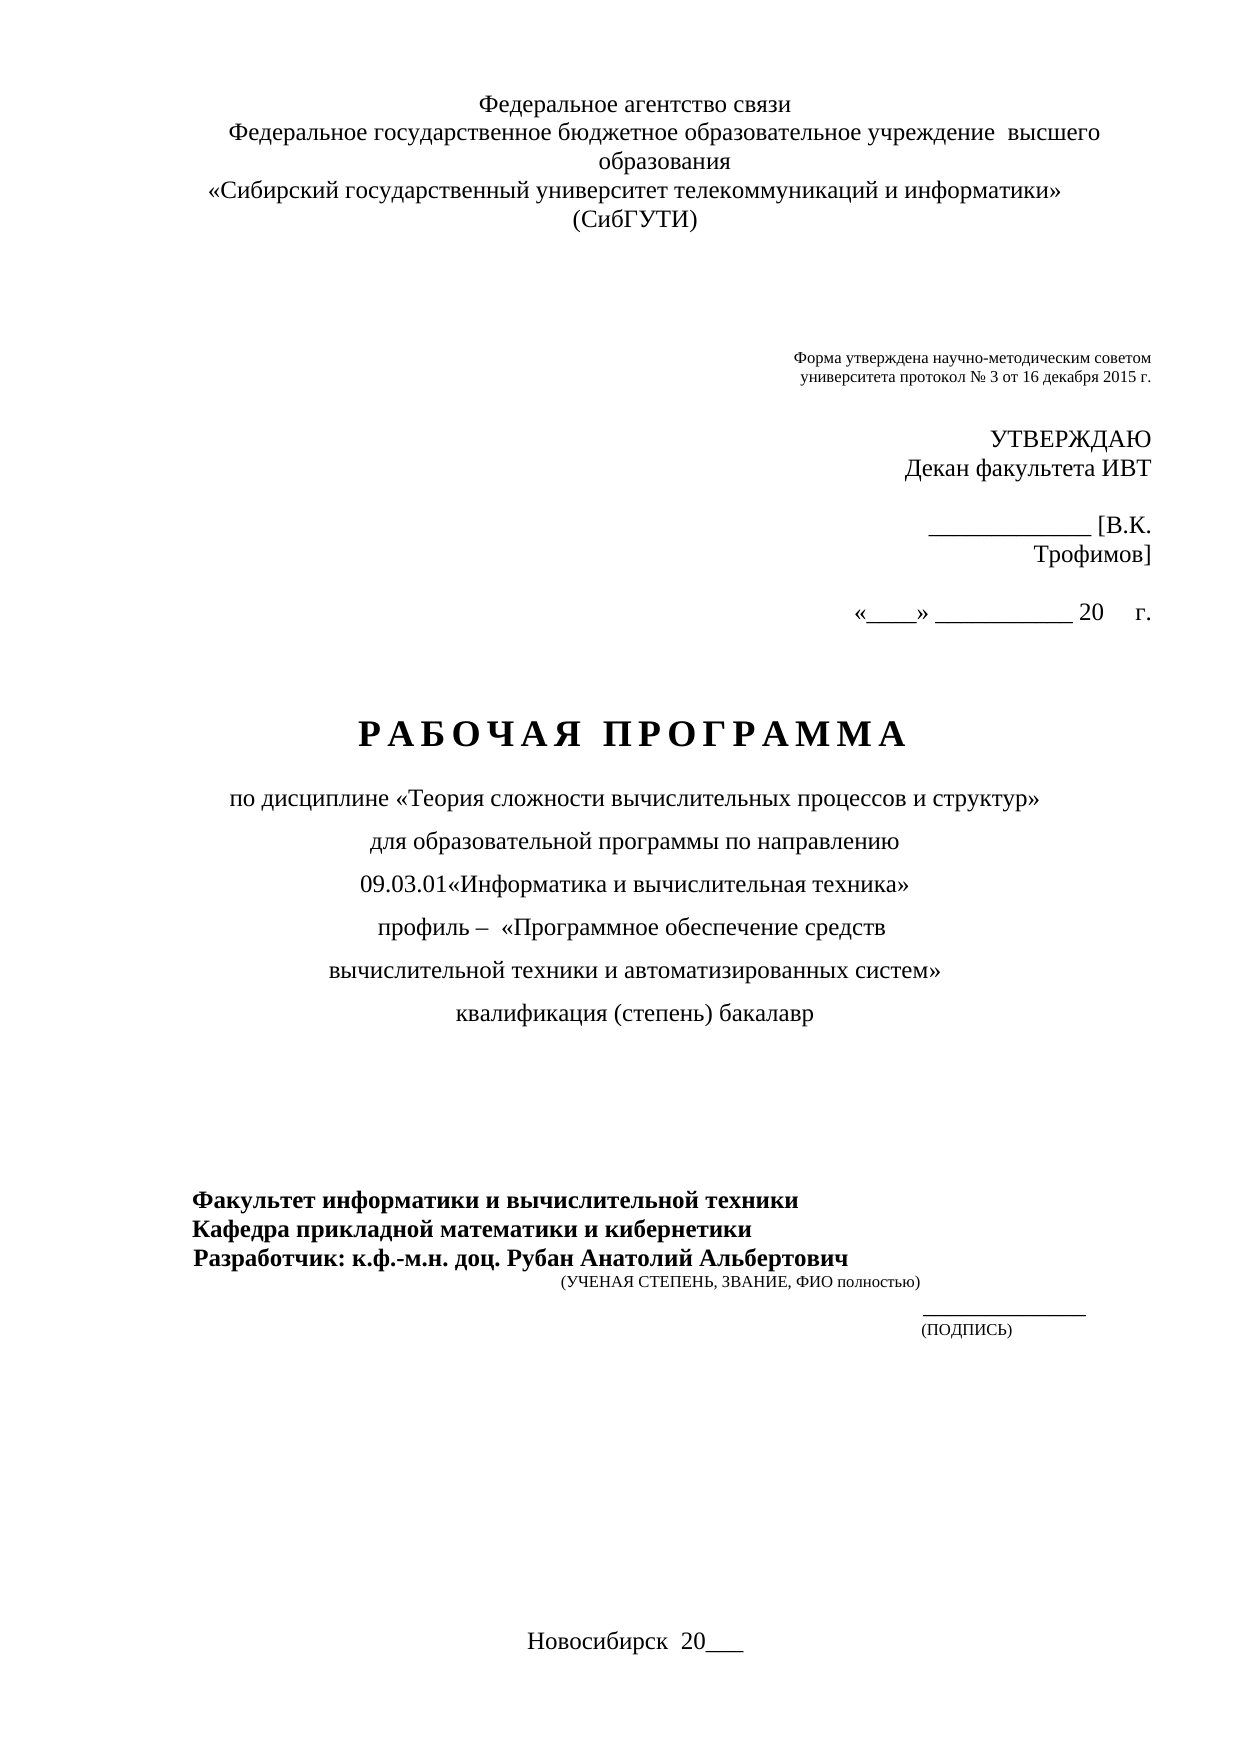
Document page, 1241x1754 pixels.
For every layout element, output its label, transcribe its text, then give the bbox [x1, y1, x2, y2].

text по дисциплине «Теория сложности вычислительных процессов и структур» [118, 783, 1152, 811]
text квалификация (степень) бакалавр [118, 998, 1152, 1027]
text УТВЕРЖДАЮ Декан факультета ИВТ _____________ [В.К. Трофимов] «____» ___________ 20 г. [812, 424, 1152, 625]
text для образовательной программы по направлению [118, 826, 1152, 854]
text университета протокол № 3 от 16 декабря 2015 г. [708, 367, 1152, 386]
text Разработчик: к.ф.-м.н. доц. Рубан Анатолий Альбертович [118, 1243, 1152, 1271]
text Новосибирск 20___ [118, 1626, 1152, 1655]
text Факультет информатики и вычислительной техники Кафедра прикладной математики и кибернетики [192, 1185, 1152, 1243]
text (ПОДПИСЬ) [708, 1319, 1152, 1338]
text Форма утверждена научно-методическим советом [708, 347, 1152, 367]
text РАБОЧАЯ ПРОГРАММА [118, 712, 1152, 783]
text _____________ [708, 1291, 1152, 1319]
text Федеральное государственное бюджетное образовательное учреждение высшего образования [177, 117, 1152, 175]
text Федеральное агентство связи [118, 89, 1152, 117]
text «Сибирский государственный университет телекоммуникаций и информатики» (СибГУТИ) [118, 175, 1152, 232]
text (УЧЕНАЯ СТЕПЕНЬ, ЗВАНИЕ, ФИО полностью) [487, 1271, 1152, 1291]
text 09.03.01«Информатика и вычислительная техника» профиль – «Программное обеспечение средств вычислительной техники и автоматизированных систем» [118, 869, 1152, 984]
